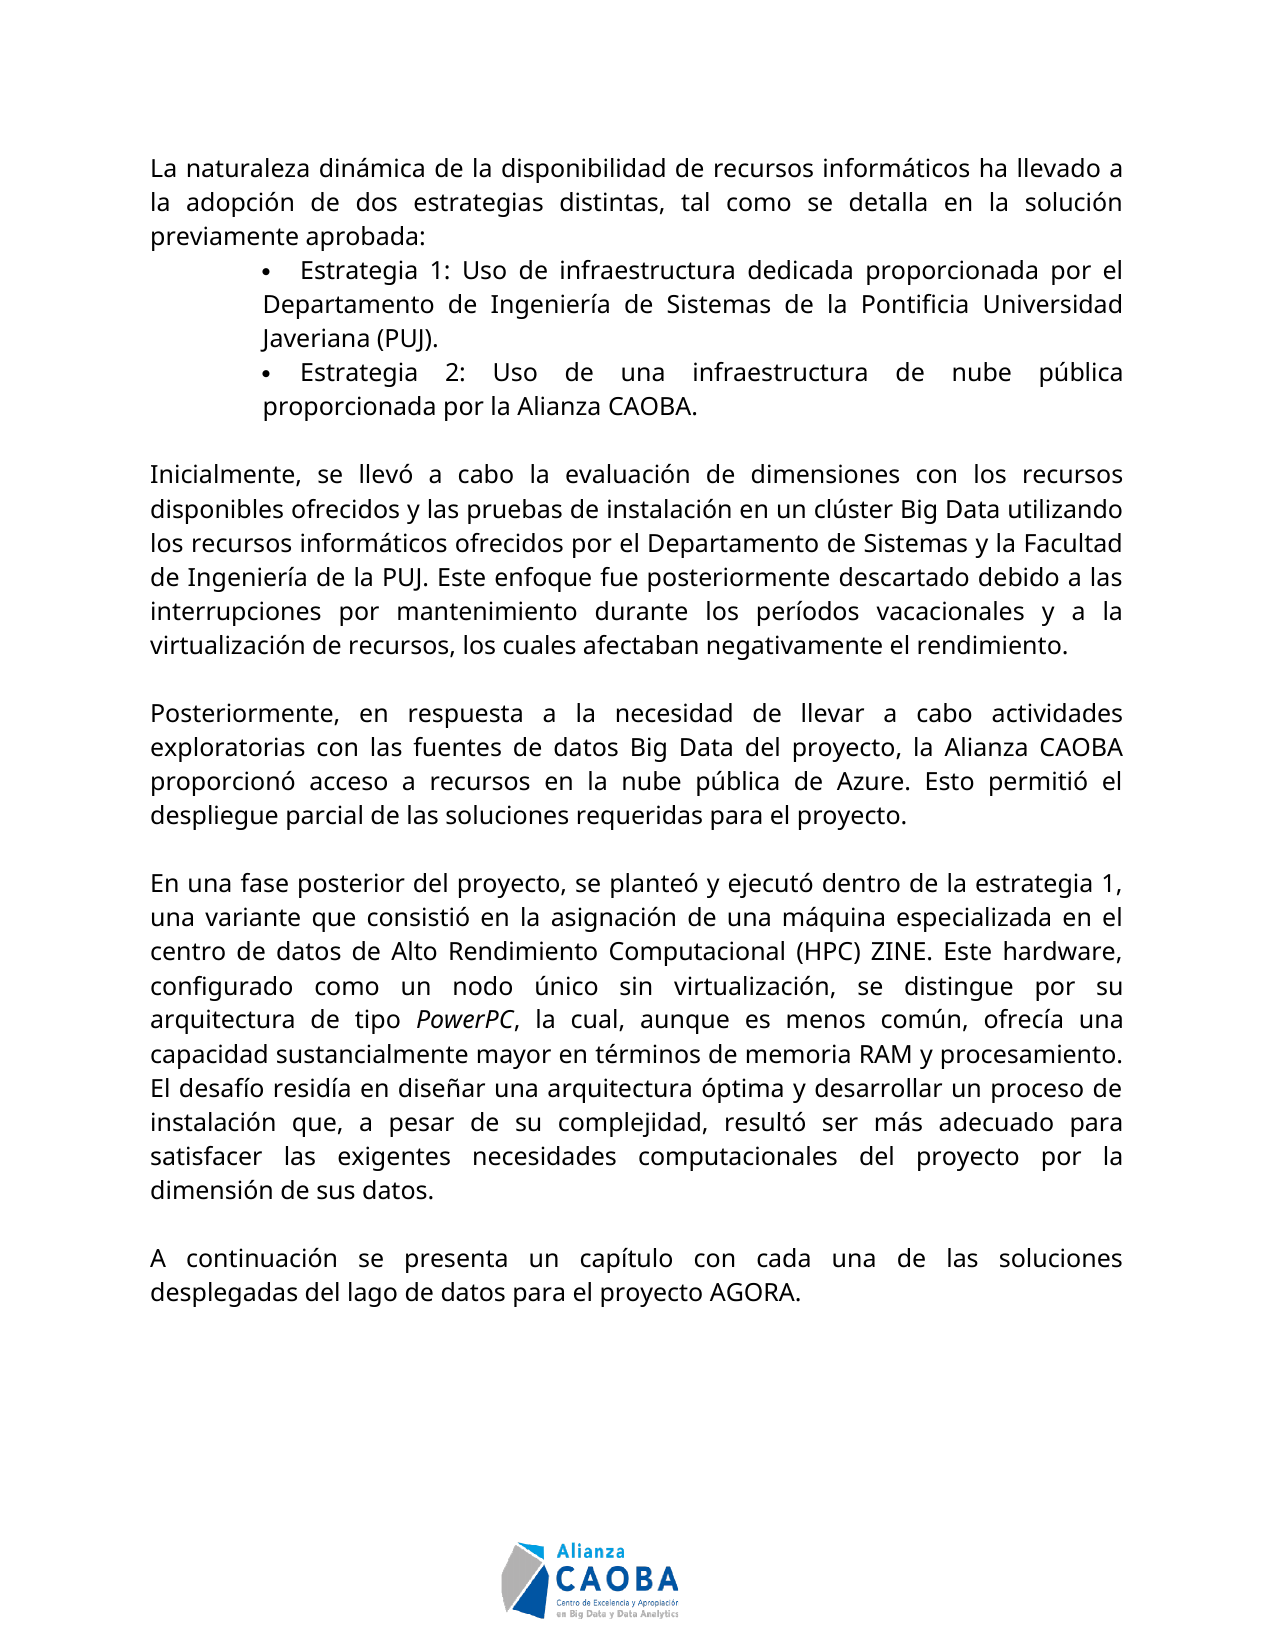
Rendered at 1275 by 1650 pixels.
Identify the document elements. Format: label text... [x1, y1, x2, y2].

text En una fase posterior del proyecto, se planteó y ejecutó dentro de la estrategia 1, una variante que consistió en la asignación de una máquina especializada en el centro de datos de Alto Rendimiento Computacional (HPC) ZINE. Este hardware, configurado como un nodo único sin virtualización, se distingue por su arquitectura de tipo PowerPC, la cual, aunque es menos común, ofrecía una capacidad sustancialmente mayor en términos de memoria RAM y procesamiento. El desafío residía en diseñar una arquitectura óptima y desarrollar un proceso de instalación que, a pesar de su complejidad, resultó ser más adecuado para satisfacer las exigentes necesidades computacionales del proyecto por la dimensión de sus datos. [150, 866, 1124, 1207]
list Estrategia 2: Uso de una infraestructura de nube pública proporcionada por la Alianza CAOBA. [262, 355, 1124, 423]
text La naturaleza dinámica de la disponibilidad de recursos informáticos ha llevado a la adopción de dos estrategias distintas, tal como se detalla en la solución previamente aprobada: [150, 151, 1124, 253]
picture [501, 1541, 679, 1619]
text A continuación se presenta un capítulo con cada una de las soluciones desplegadas del lago de datos para el proyecto AGORA. [150, 1241, 1124, 1309]
text Inicialmente, se llevó a cabo la evaluación de dimensiones con los recursos disponibles ofrecidos y las pruebas de instalación en un clúster Big Data utilizando los recursos informáticos ofrecidos por el Departamento de Sistemas y la Facultad de Ingeniería de la PUJ. Este enfoque fue posteriormente descartado debido a las interrupciones por mantenimiento durante los períodos vacacionales y a la virtualización de recursos, los cuales afectaban negativamente el rendimiento. [150, 457, 1124, 662]
list Estrategia 1: Uso de infraestructura dedicada proporcionada por el Departamento de Ingeniería de Sistemas de la Pontificia Universidad Javeriana (PUJ). [262, 253, 1124, 355]
text Posteriormente, en respuesta a la necesidad de llevar a cabo actividades exploratorias con las fuentes de datos Big Data del proyecto, la Alianza CAOBA proporcionó acceso a recursos en la nube pública de Azure. Esto permitió el despliegue parcial de las soluciones requeridas para el proyecto. [150, 696, 1124, 832]
